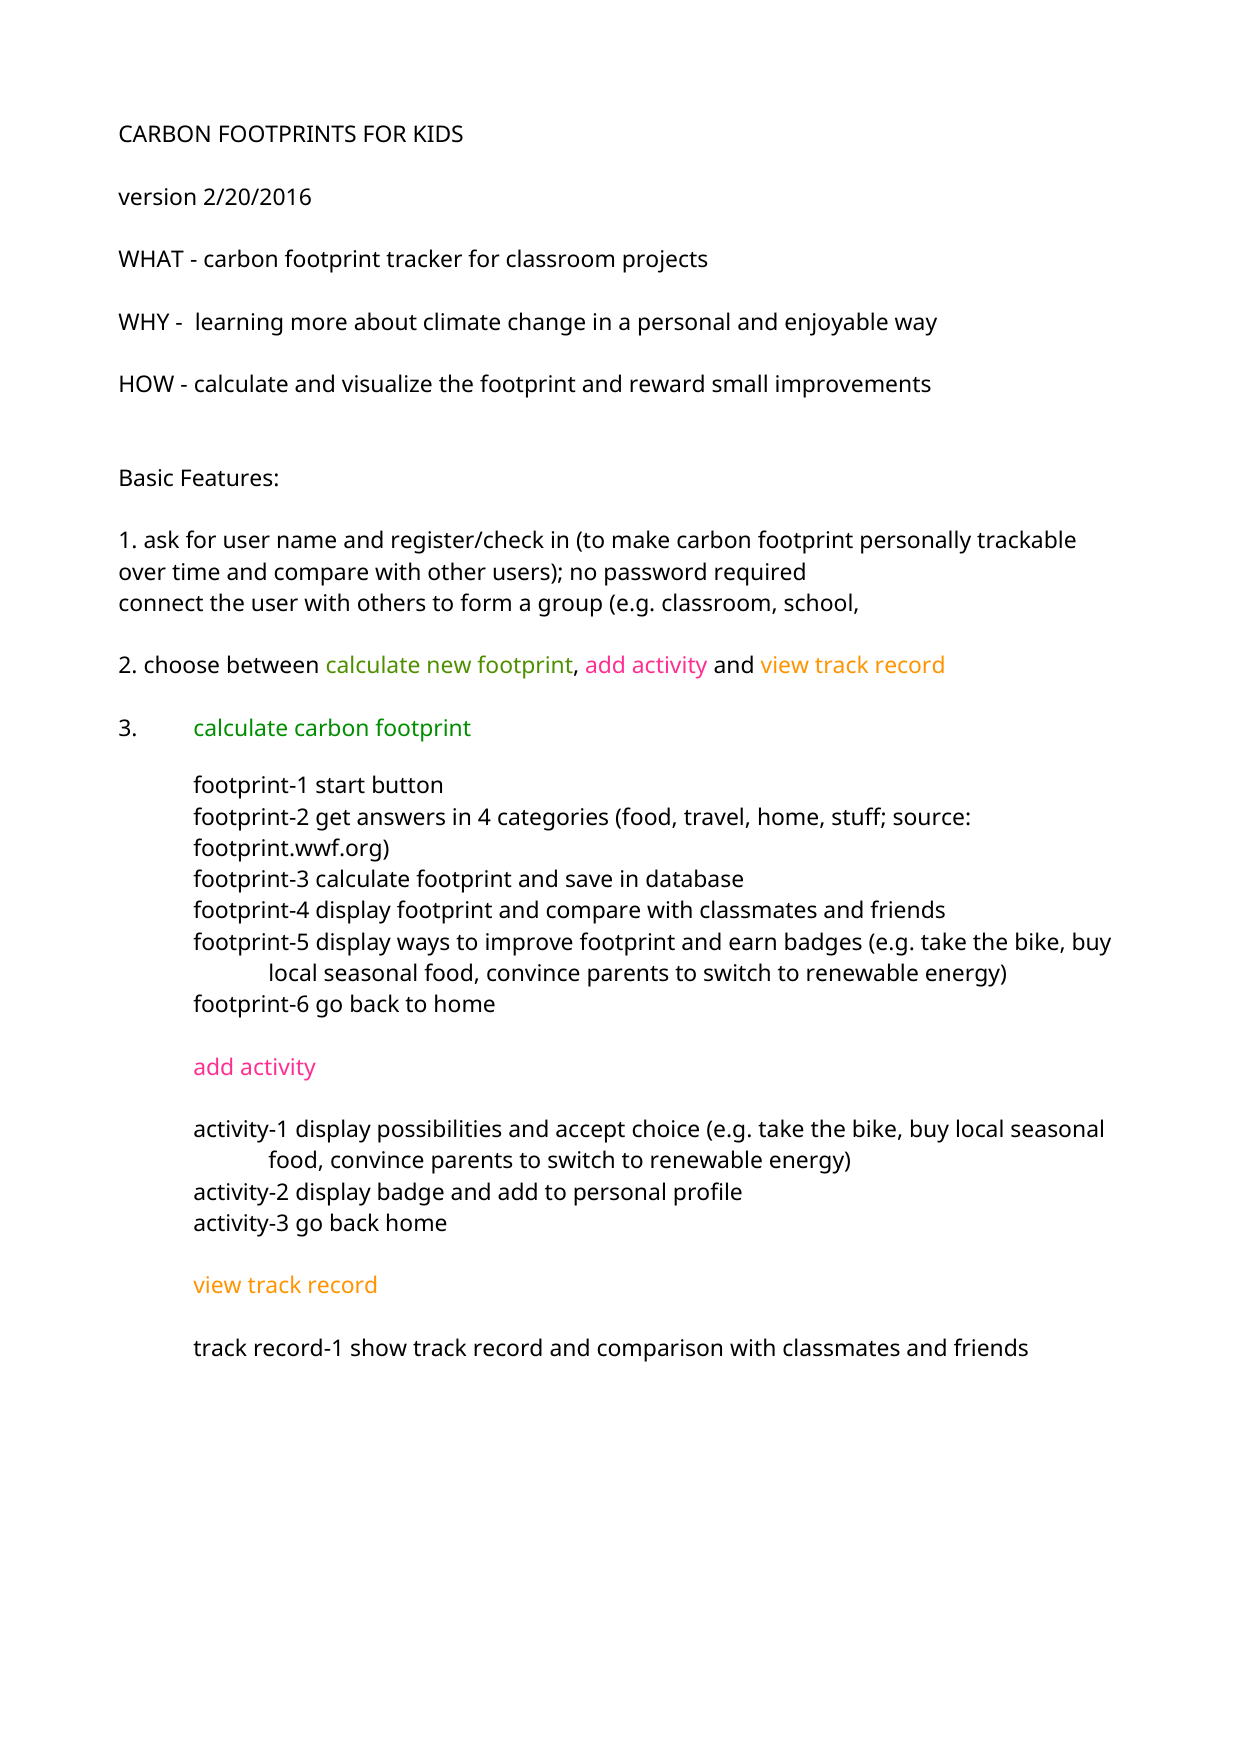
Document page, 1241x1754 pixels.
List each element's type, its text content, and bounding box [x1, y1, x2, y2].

text connect the user with others to form a group (e.g. classroom, school, [118, 587, 1122, 618]
text version 2/20/2016 [118, 181, 1122, 212]
text 2. choose between calculate new footprint‚ add activity and view track record [118, 649, 1122, 681]
text add activity [118, 1051, 1122, 1082]
text track record-1 show track record and comparison with classmates and friends [118, 1332, 1122, 1363]
text view track record [118, 1269, 1122, 1301]
text 3. calculate carbon footprint [118, 712, 1122, 743]
text WHAT - carbon footprint tracker for classroom projects [118, 243, 1122, 274]
text footprint-2 get answers in 4 categories (food, travel, home, stuff; source: footprint.wwf.org) [118, 801, 1122, 863]
text CARBON FOOTPRINTS FOR KIDS [118, 118, 1122, 149]
text footprint-5 display ways to improve footprint and earn badges (e.g. take the bike, buy local seasonal food, convince parents to switch to renewable energy) [118, 926, 1122, 988]
text WHY - learning more about climate change in a personal and enjoyable way [118, 306, 1122, 337]
text activity-3 go back home [118, 1207, 1122, 1238]
text HOW - calculate and visualize the footprint and reward small improvements [118, 368, 1122, 399]
text 1. ask for user name and register/check in (to make carbon footprint personally trackable over time and compare with other users); no password required [118, 524, 1122, 587]
text Basic Features: [118, 462, 1122, 493]
text footprint-6 go back to home [118, 988, 1122, 1019]
text footprint-3 calculate footprint and save in database [118, 863, 1122, 894]
text footprint-4 display footprint and compare with classmates and friends [118, 894, 1122, 926]
text activity-2 display badge and add to personal profile [118, 1176, 1122, 1207]
text activity-1 display possibilities and accept choice (e.g. take the bike, buy local seasonal food, convince parents to switch to renewable energy) [118, 1113, 1122, 1176]
text footprint-1 start button [118, 769, 1122, 801]
